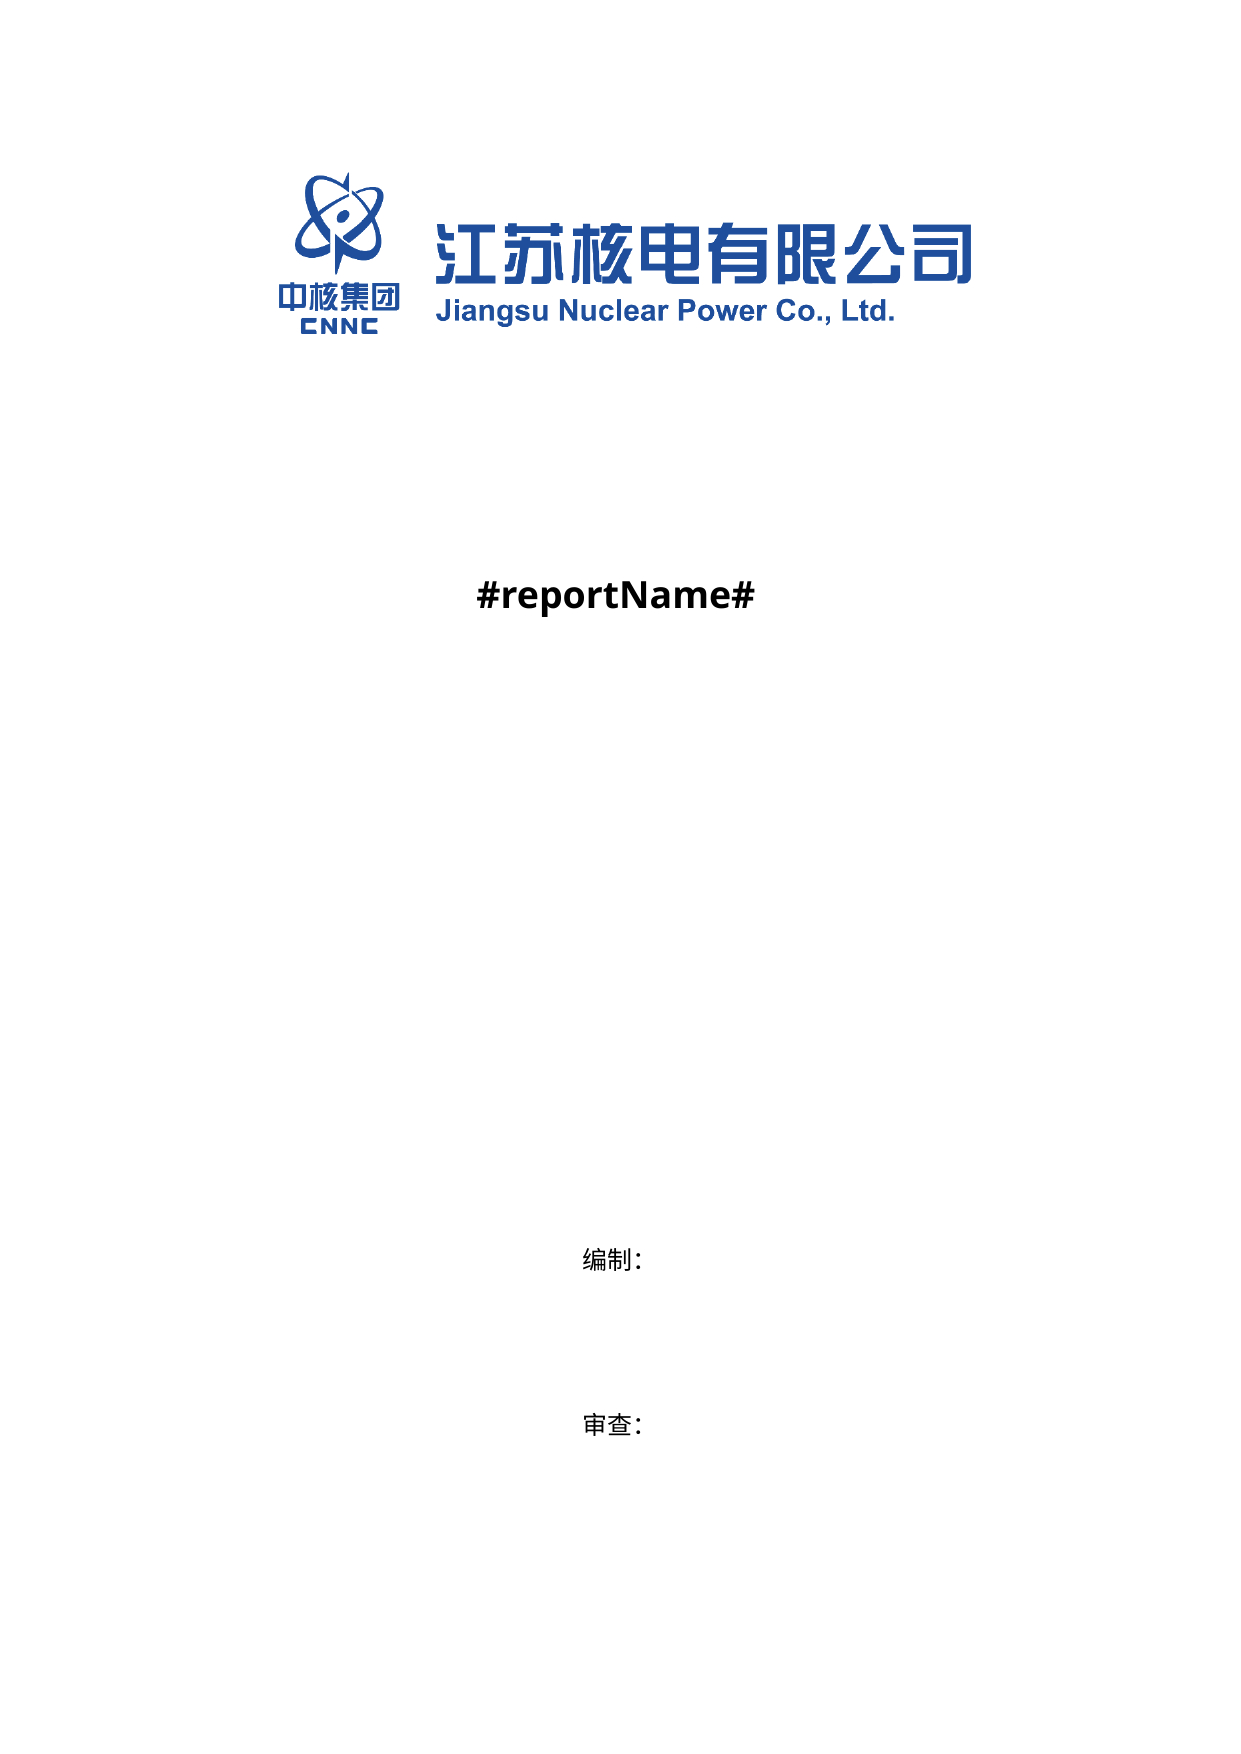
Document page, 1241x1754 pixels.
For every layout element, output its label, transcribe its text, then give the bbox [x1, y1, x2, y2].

picture [261, 162, 979, 342]
text 审查： [187, 1391, 1053, 1456]
text 编制： [187, 1226, 1053, 1291]
text #reportName# [187, 561, 1044, 626]
